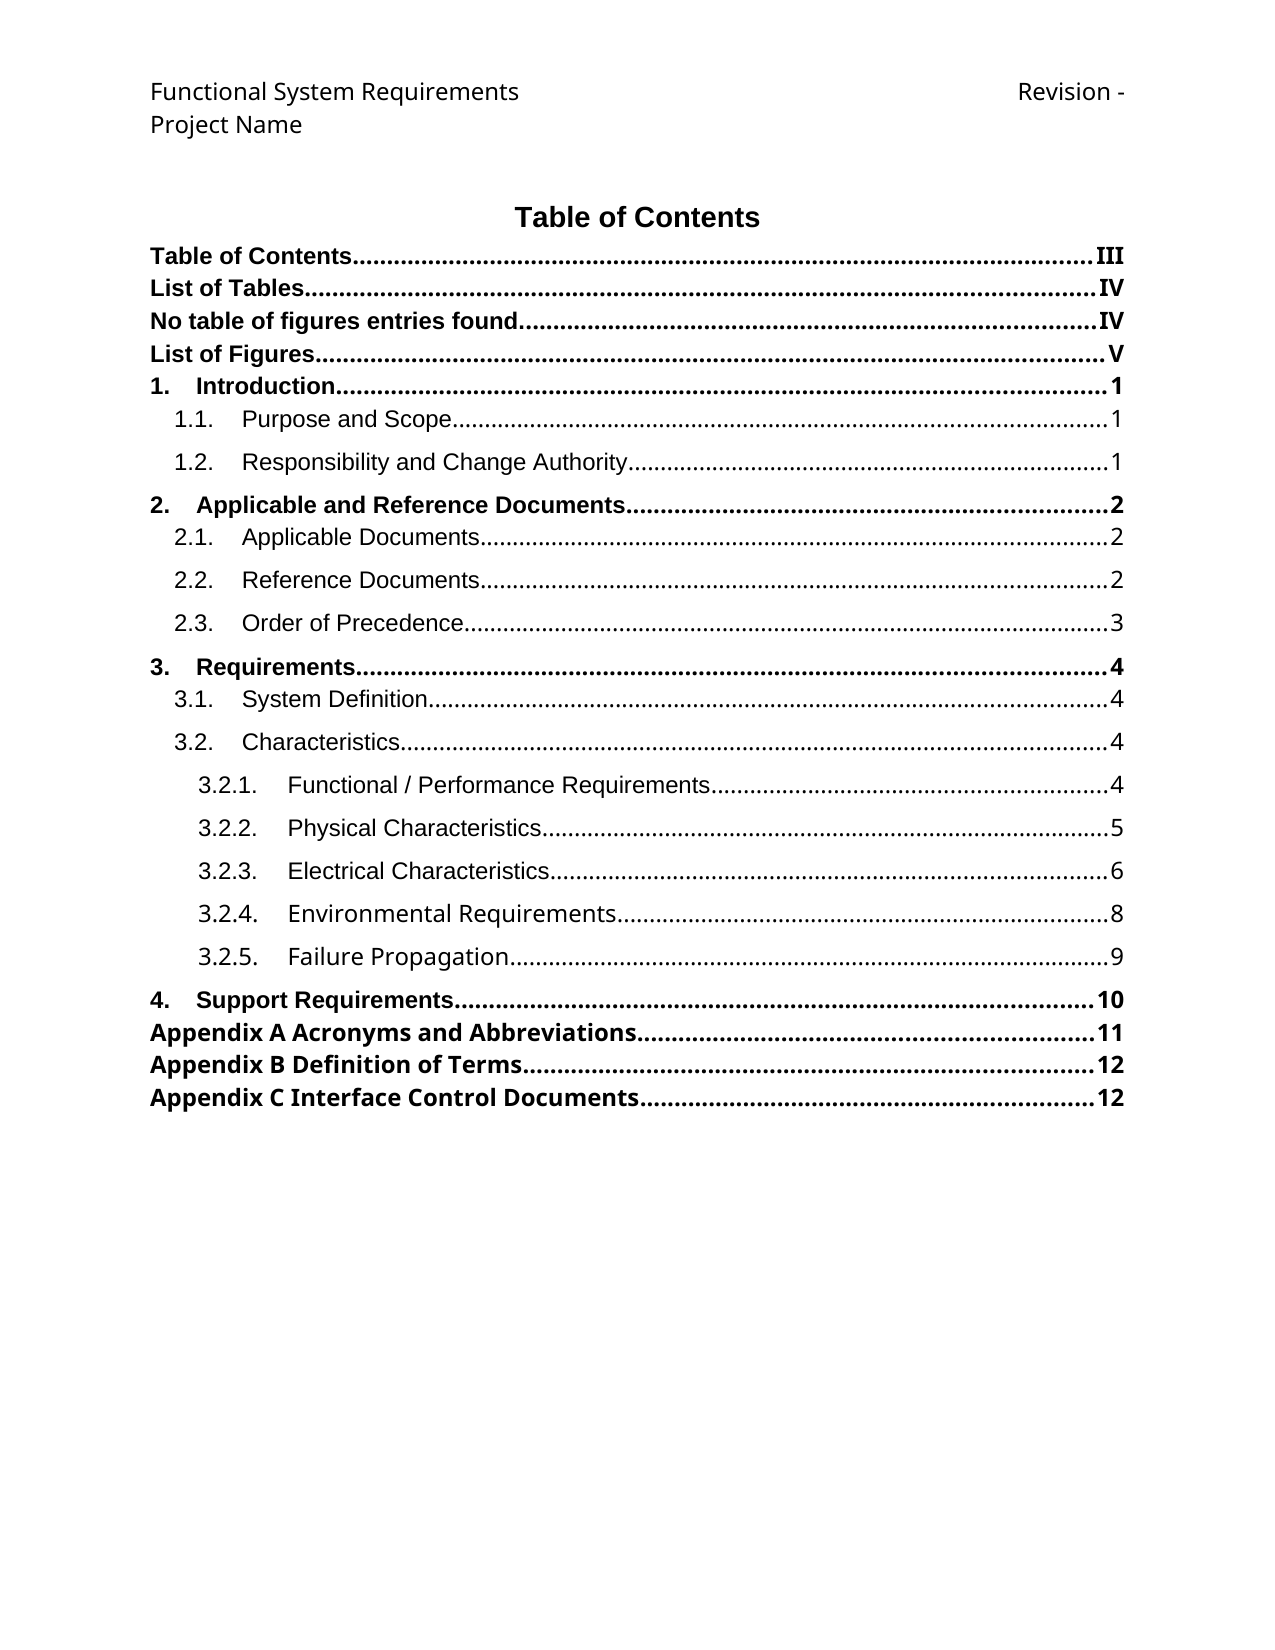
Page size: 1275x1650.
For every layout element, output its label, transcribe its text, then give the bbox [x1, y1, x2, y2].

text 3.2.1. Functional / Performance Requirements 4 [198, 768, 1125, 801]
text 3. Requirements 4 [150, 649, 1125, 682]
text List of Tables IV [150, 271, 1125, 304]
text 3.2. Characteristics 4 [174, 725, 1125, 757]
text Appendix B Definition of Terms 12 [150, 1048, 1125, 1081]
text 3.1. System Definition 4 [174, 682, 1125, 714]
text 3.2.2. Physical Characteristics 5 [198, 811, 1125, 843]
text 3.2.4. Environmental Requirements 8 [198, 897, 1125, 929]
text 1.2. Responsibility and Change Authority 1 [174, 444, 1125, 477]
text Table of Contents III [150, 238, 1125, 271]
text List of Figures V [150, 336, 1125, 369]
text 2. Applicable and Reference Documents 2 [150, 488, 1125, 520]
text 1.1. Purpose and Scope 1 [174, 402, 1125, 434]
text 2.1. Applicable Documents 2 [174, 520, 1125, 553]
text 4. Support Requirements 10 [150, 983, 1125, 1016]
text 1. Introduction 1 [150, 369, 1125, 402]
text 3.2.5. Failure Propagation 9 [198, 940, 1125, 973]
text Appendix C Interface Control Documents 12 [150, 1081, 1125, 1113]
text 2.3. Order of Precedence 3 [174, 606, 1125, 639]
text 3.2.3. Electrical Characteristics 6 [198, 854, 1125, 887]
subtitle Table of Contents [150, 200, 1125, 233]
text Appendix A Acronyms and Abbreviations 11 [150, 1016, 1125, 1048]
text 2.2. Reference Documents 2 [174, 563, 1125, 596]
text No table of figures entries found. IV [150, 304, 1125, 336]
